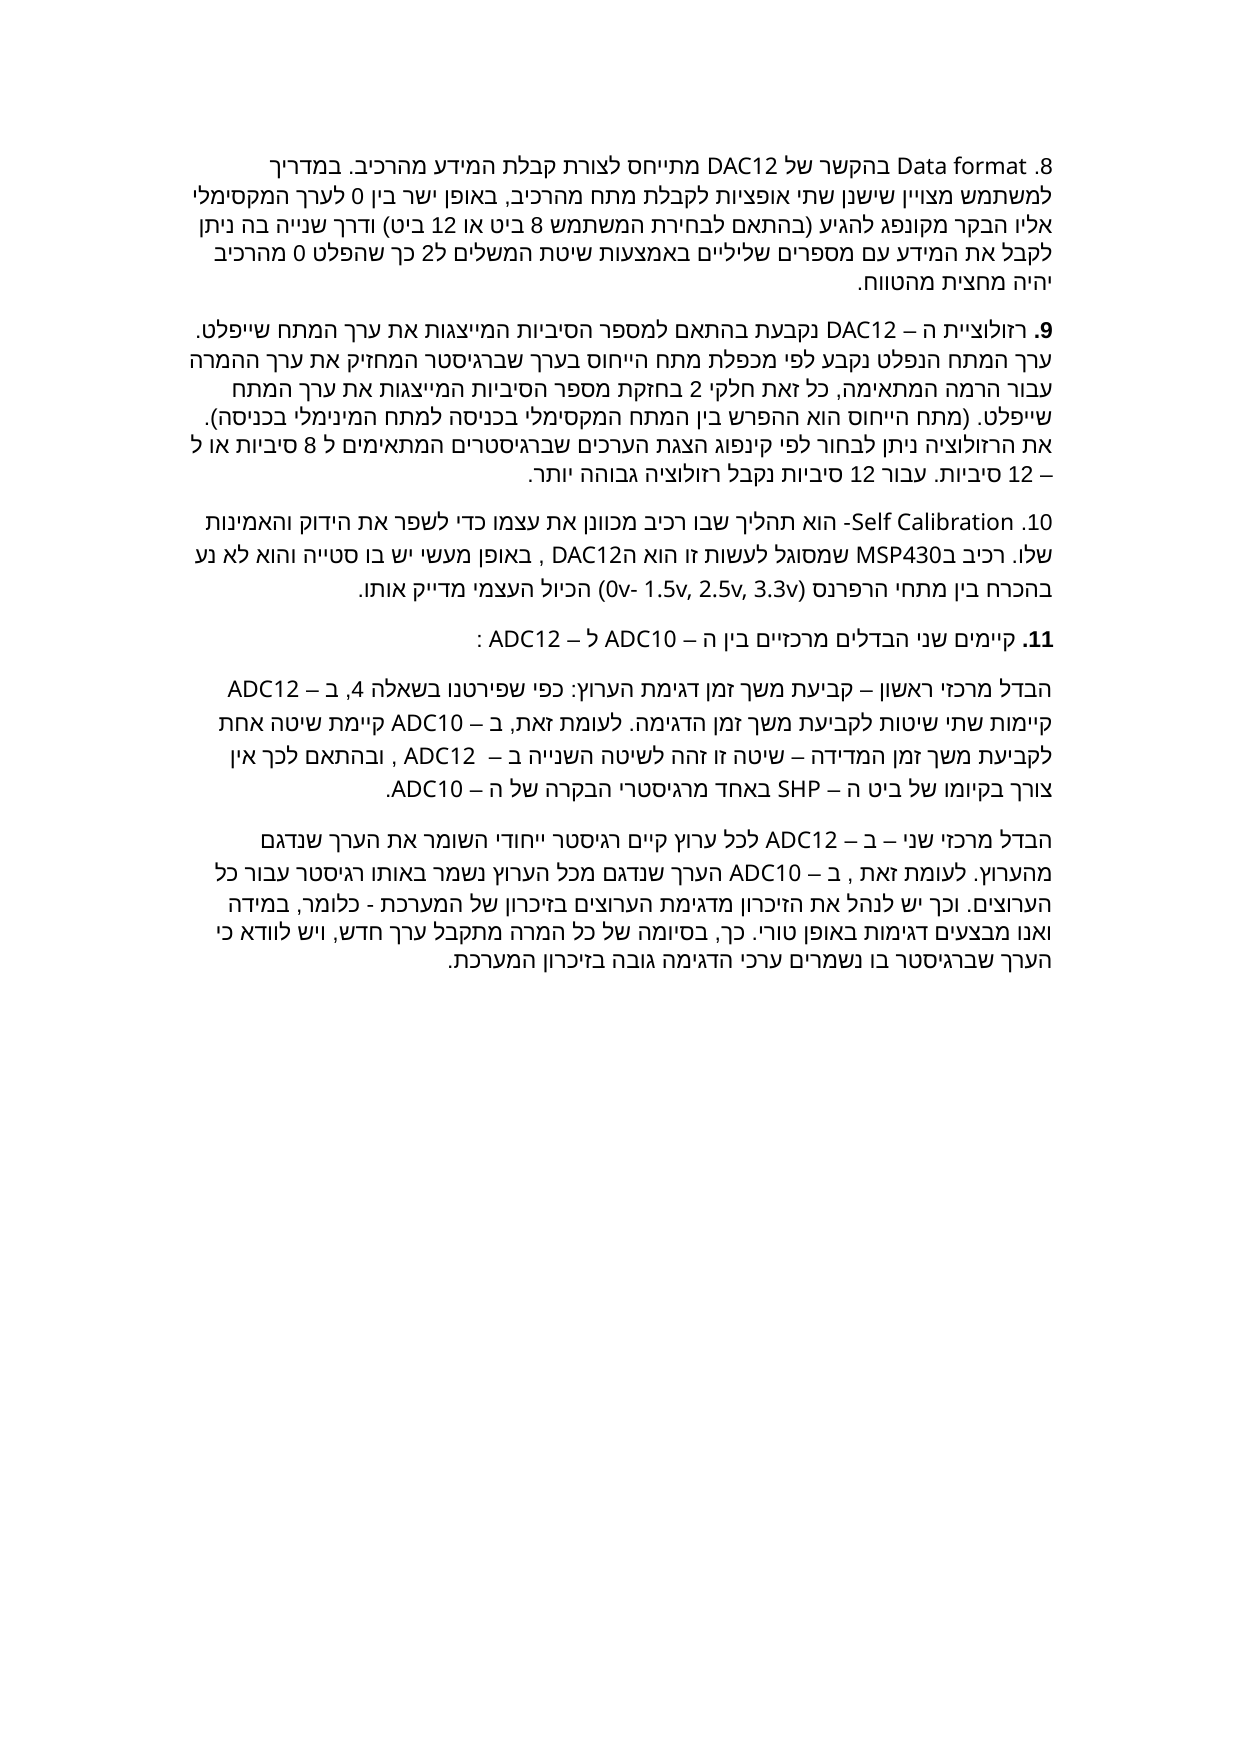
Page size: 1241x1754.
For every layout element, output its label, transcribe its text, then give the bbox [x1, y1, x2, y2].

text 11. קיימים שני הבדלים מרכזיים בין ה – ADC10 ל – ADC12 : [187, 623, 1053, 654]
text הבדל מרכזי שני – ב – ADC12 לכל ערוץ קיים רגיסטר ייחודי השומר את הערך שנדגם מהערוץ. לעומת זאת , ב – ADC10 הערך שנדגם מכל הערוץ נשמר באותו רגיסטר עבור כל הערוצים. וכך יש לנהל את הזיכרון מדגימת הערוצים בזיכרון של המערכת - כלומר, במידה ואנו מבצעים דגימות באופן טורי. כך, בסיומה של כל המרה מתקבל ערך חדש, ויש לוודא כי הערך שברגיסטר בו נשמרים ערכי הדגימה גובה בזיכרון המערכת. [187, 824, 1053, 974]
text 9. רזולוציית ה – DAC12 נקבעת בהתאם למספר הסיביות המייצגות את ערך המתח שייפלט. ערך המתח הנפלט נקבע לפי מכפלת מתח הייחוס בערך שברגיסטר המחזיק את ערך ההמרה עבור הרמה המתאימה, כל זאת חלקי 2 בחזקת מספר הסיביות המייצגות את ערך המתח שייפלט. (מתח הייחוס הוא ההפרש בין המתח המקסימלי בכניסה למתח המינימלי בכניסה). את הרזולוציה ניתן לבחור לפי קינפוג הצגת הערכים שברגיסטרים המתאימים ל 8 סיביות או ל – 12 סיביות. עבור 12 סיביות נקבל רזולוציה גבוהה יותר. [187, 314, 1053, 487]
text 10. Self Calibration- הוא תהליך שבו רכיב מכוונן את עצמו כדי לשפר את הידוק והאמינות שלו. רכיב בMSP430 שמסוגל לעשות זו הוא הDAC12 , באופן מעשי יש בו סטייה והוא לא נע בהכרח בין מתחי הרפרנס (0v- 1.5v, 2.5v, 3.3v) הכיול העצמי מדייק אותו. [187, 506, 1053, 604]
text הבדל מרכזי ראשון – קביעת משך זמן דגימת הערוץ: כפי שפירטנו בשאלה 4, ב – ADC12 קיימות שתי שיטות לקביעת משך זמן הדגימה. לעומת זאת, ב – ADC10 קיימת שיטה אחת לקביעת משך זמן המדידה – שיטה זו זהה לשיטה השנייה ב – ADC12 , ובהתאם לכך אין צורך בקיומו של ביט ה – SHP באחד מרגיסטרי הבקרה של ה – ADC10. [187, 673, 1053, 805]
text 8. Data format בהקשר של DAC12 מתייחס לצורת קבלת המידע מהרכיב. במדריך למשתמש מצויין שישנן שתי אופציות לקבלת מתח מהרכיב, באופן ישר בין 0 לערך המקסימלי אליו הבקר מקונפג להגיע (בהתאם לבחירת המשתמש 8 ביט או 12 ביט) ודרך שנייה בה ניתן לקבל את המידע עם מספרים שליליים באמצעות שיטת המשלים ל2 כך שהפלט 0 מהרכיב יהיה מחצית מהטווח. [187, 150, 1053, 295]
